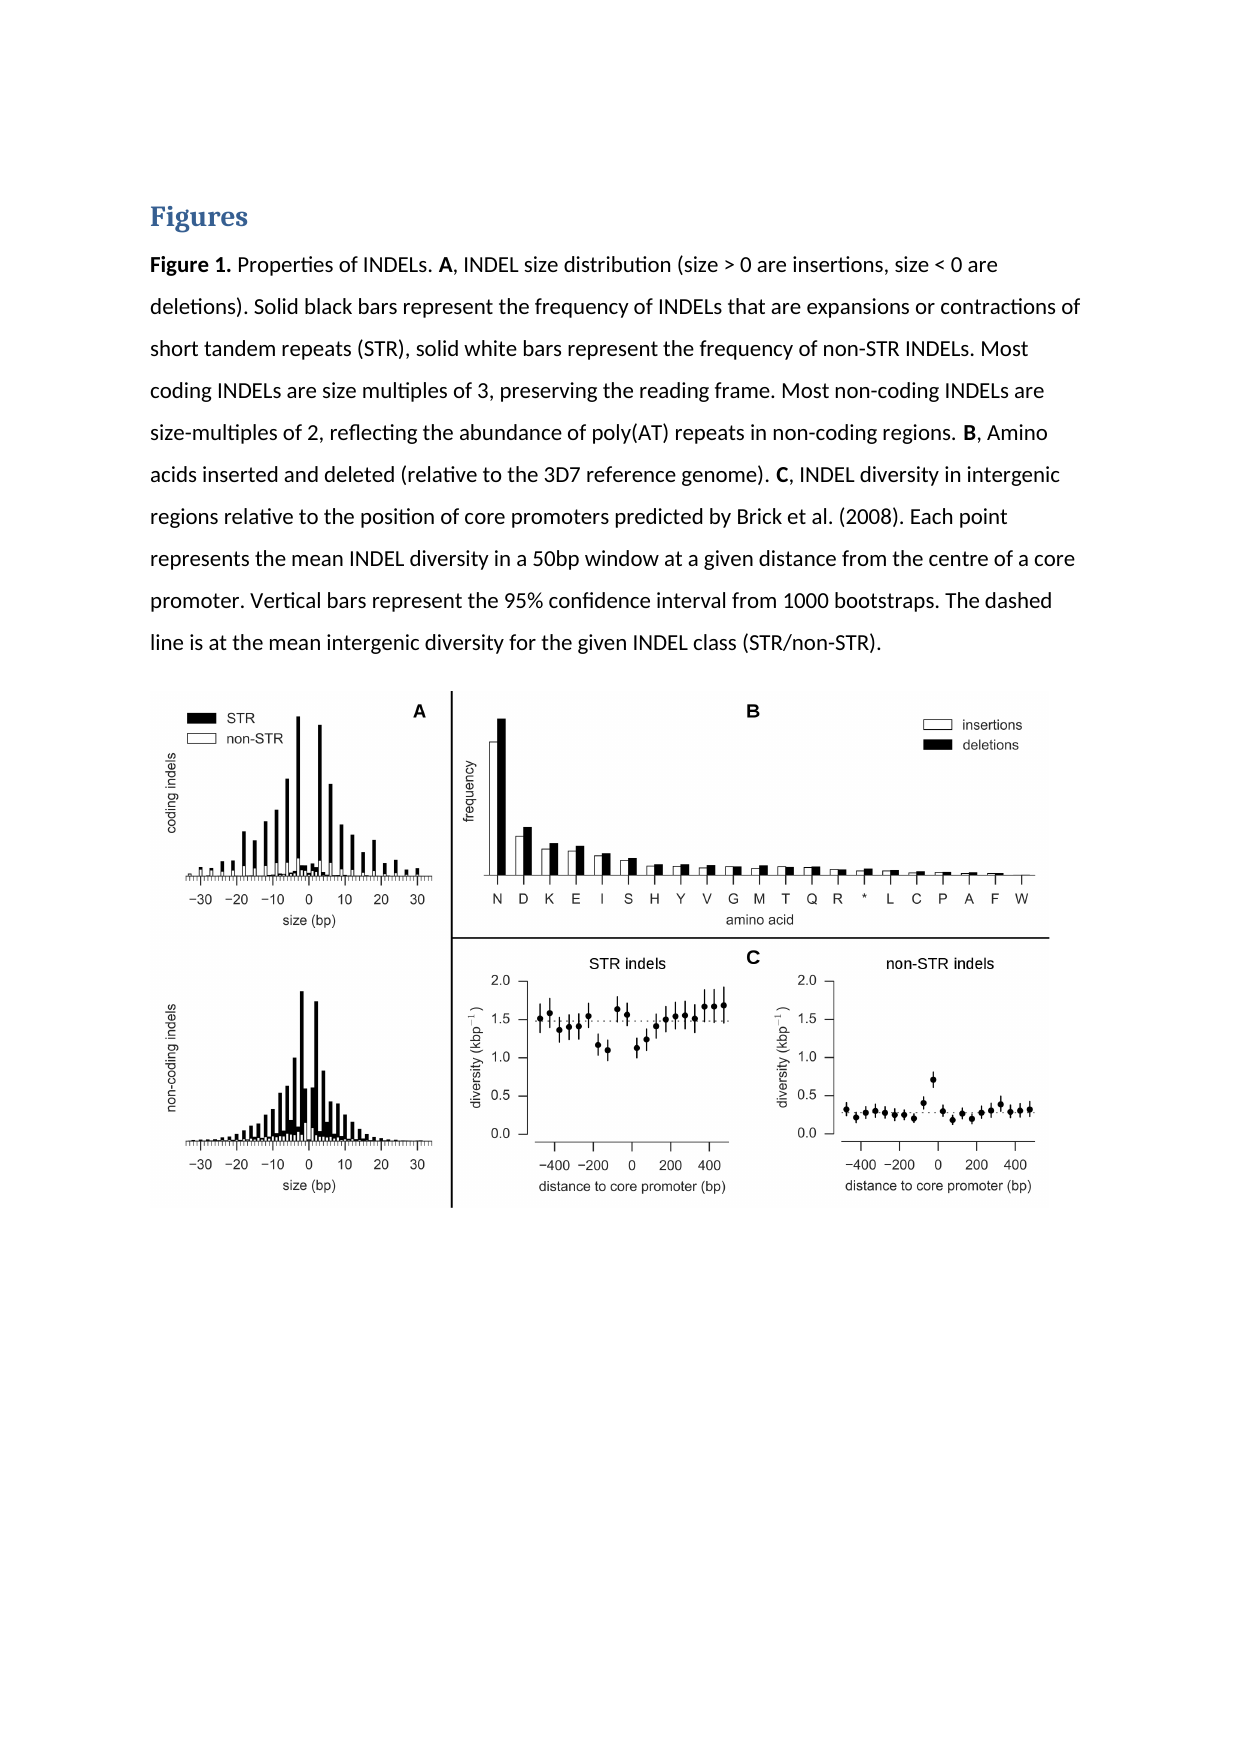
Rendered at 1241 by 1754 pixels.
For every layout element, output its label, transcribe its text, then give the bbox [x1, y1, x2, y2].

text Figure 1. Properties of INDELs. A, INDEL size distribution (size > 0 are insertions, size < 0 are deletions). Solid black bars represent the frequency of INDELs that are expansions or contractions of short tandem repeats (STR), solid white bars represent the frequency of non-STR INDELs. Most coding INDELs are size multiples of 3, preserving the reading frame. Most non-coding INDELs are size-multiples of 2, reflecting the abundance of poly(AT) repeats in non-coding regions. B, Amino acids inserted and deleted (relative to the 3D7 reference genome). C, INDEL diversity in intergenic regions relative to the position of core promoters predicted by Brick et al. (2008). Each point represents the mean INDEL diversity in a 50bp window at a given distance from the centre of a core promoter. Vertical bars represent the 95% confidence interval from 1000 bootstraps. The dashed line is at the mean intergenic diversity for the given INDEL class (STR/non-STR). [150, 250, 1090, 656]
subtitle Figures [150, 200, 1090, 233]
picture [150, 691, 1050, 1208]
